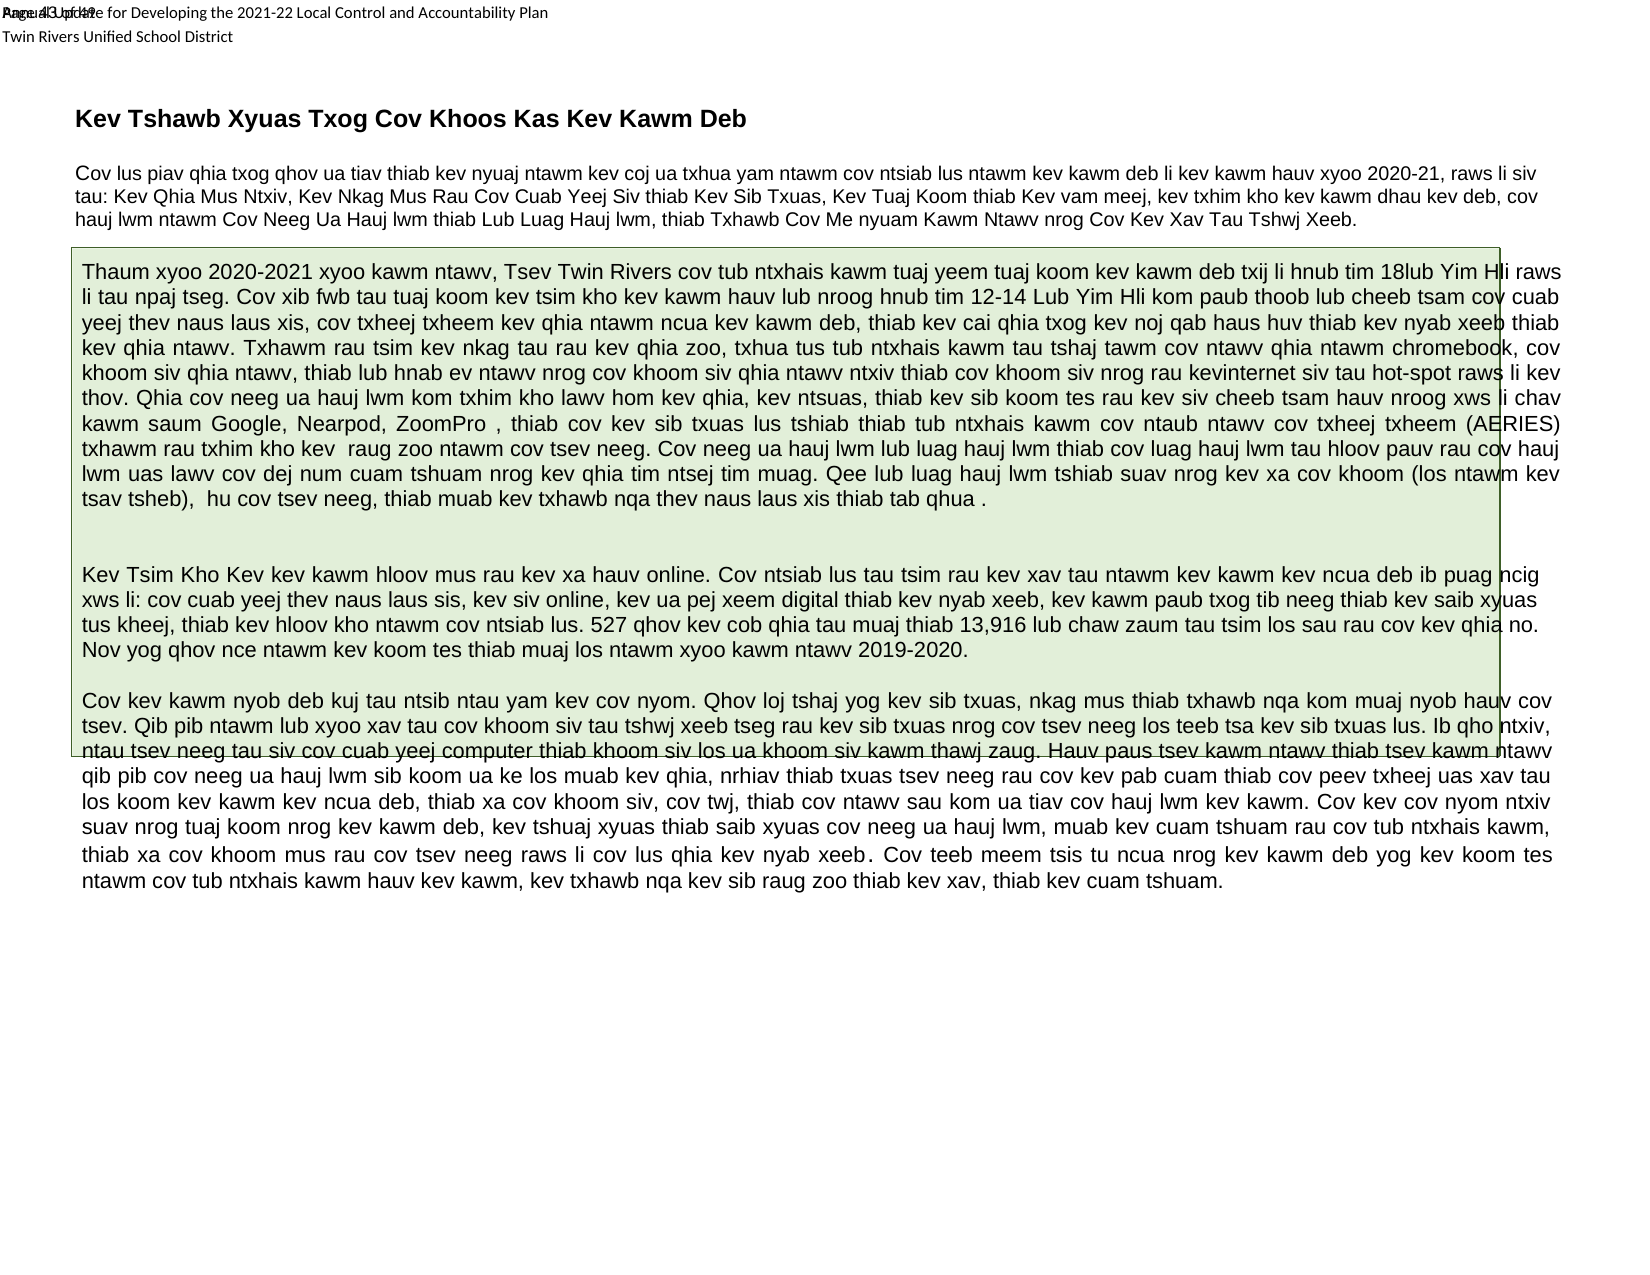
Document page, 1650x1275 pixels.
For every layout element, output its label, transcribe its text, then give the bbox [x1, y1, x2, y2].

text Cov lus piav qhia txog qhov ua tiav thiab kev nyuaj ntawm kev coj ua txhua yam ntawm cov ntsiab lus ntawm kev kawm deb li kev kawm hauv xyoo 2020-21, raws li siv tau: Kev Qhia Mus Ntxiv, Kev Nkag Mus Rau Cov Cuab Yeej Siv thiab Kev Sib Txuas, Kev Tuaj Koom thiab Kev vam meej, kev txhim kho kev kawm dhau kev deb, cov hauj lwm ntawm Cov Neeg Ua Hauj lwm thiab Lub Luag Hauj lwm, thiab Txhawb Cov Me nyuam Kawm Ntawv nrog Cov Kev Xav Tau Tshwj Xeeb. [75, 161, 1547, 231]
text Thaum xyoo 2020-2021 xyoo kawm ntawv, Tsev Twin Rivers cov tub ntxhais kawm tuaj yeem tuaj koom kev kawm deb txij li hnub tim 18lub Yim Hli raws li tau npaj tseg. Cov xib fwb tau tuaj koom kev tsim kho kev kawm hauv lub nroog hnub tim 12-14 Lub Yim Hli kom paub thoob lub cheeb tsam cov cuab yeej thev naus laus xis, cov txheej txheem kev qhia ntawm ncua kev kawm deb, thiab kev cai qhia txog kev noj qab haus huv thiab kev nyab xeeb thiab kev qhia ntawv. Txhawm rau tsim kev nkag tau rau kev qhia zoo, txhua tus tub ntxhais kawm tau tshaj tawm cov ntawv qhia ntawm chromebook, cov khoom siv qhia ntawv, thiab lub hnab ev ntawv nrog cov khoom siv qhia ntawv ntxiv thiab cov khoom siv nrog rau kevinternet siv tau hot-spot raws li kev thov. Qhia cov neeg ua hauj lwm kom txhim kho lawv hom kev qhia, kev ntsuas, thiab kev sib koom tes rau kev siv cheeb tsam hauv nroog xws li chav kawm saum Google, Nearpod, ZoomPro , thiab cov kev sib txuas lus tshiab thiab tub ntxhais kawm cov ntaub ntawv cov txheej txheem (AERIES) txhawm rau txhim kho kev raug zoo ntawm cov tsev neeg. Cov neeg ua hauj lwm lub luag hauj lwm thiab cov luag hauj lwm tau hloov pauv rau cov hauj lwm uas lawv cov dej num cuam tshuam nrog kev qhia tim ntsej tim muag. Qee lub luag hauj lwm tshiab suav nrog kev xa cov khoom (los ntawm kev tsav tsheb), hu cov tsev neeg, thiab muab kev txhawb nqa thev naus laus xis thiab tab qhua . [82, 259, 1564, 511]
text Cov kev kawm nyob deb kuj tau ntsib ntau yam kev cov nyom. Qhov loj tshaj yog kev sib txuas, nkag mus thiab txhawb nqa kom muaj nyob hauv cov tsev. Qib pib ntawm lub xyoo xav tau cov khoom siv tau tshwj xeeb tseg rau kev sib txuas nrog cov tsev neeg los teeb tsa kev sib txuas lus. Ib qho ntxiv, ntau tsev neeg tau siv cov cuab yeej computer thiab khoom siv los ua khoom siv kawm thawj zaug. Hauv paus tsev kawm ntawv thiab tsev kawm ntawv qib pib cov neeg ua hauj lwm sib koom ua ke los muab kev qhia, nrhiav thiab txuas tsev neeg rau cov kev pab cuam thiab cov peev txheej uas xav tau los koom kev kawm kev ncua deb, thiab xa cov khoom siv, cov twj, thiab cov ntawv sau kom ua tiav cov hauj lwm kev kawm. Cov kev cov nyom ntxiv suav nrog tuaj koom nrog kev kawm deb, kev tshuaj xyuas thiab saib xyuas cov neeg ua hauj lwm, muab kev cuam tshuam rau cov tub ntxhais kawm, thiab xa cov khoom mus rau cov tsev neeg raws li cov lus qhia kev nyab xeeb. Cov teeb meem tsis tu ncua nrog kev kawm deb yog kev koom tes ntawm cov tub ntxhais kawm hauv kev kawm, kev txhawb nqa kev sib raug zoo thiab kev xav, thiab kev cuam tshuam. [82, 688, 1554, 893]
text Kev Tsim Kho Kev kev kawm hloov mus rau kev xa hauv online. Cov ntsiab lus tau tsim rau kev xav tau ntawm kev kawm kev ncua deb ib puag ncig xws li: cov cuab yeej thev naus laus sis, kev siv online, kev ua pej xeem digital thiab kev nyab xeeb, kev kawm paub txog tib neeg thiab kev saib xyuas tus kheej, thiab kev hloov kho ntawm cov ntsiab lus. 527 qhov kev cob qhia tau muaj thiab 13,916 lub chaw zaum tau tsim los sau rau cov kev qhia no. Nov yog qhov nce ntawm kev koom tes thiab muaj los ntawm xyoo kawm ntawv 2019-2020. [82, 562, 1541, 663]
subtitle Kev Tshawb Xyuas Txog Cov Khoos Kas Kev Kawm Deb [75, 104, 1587, 132]
